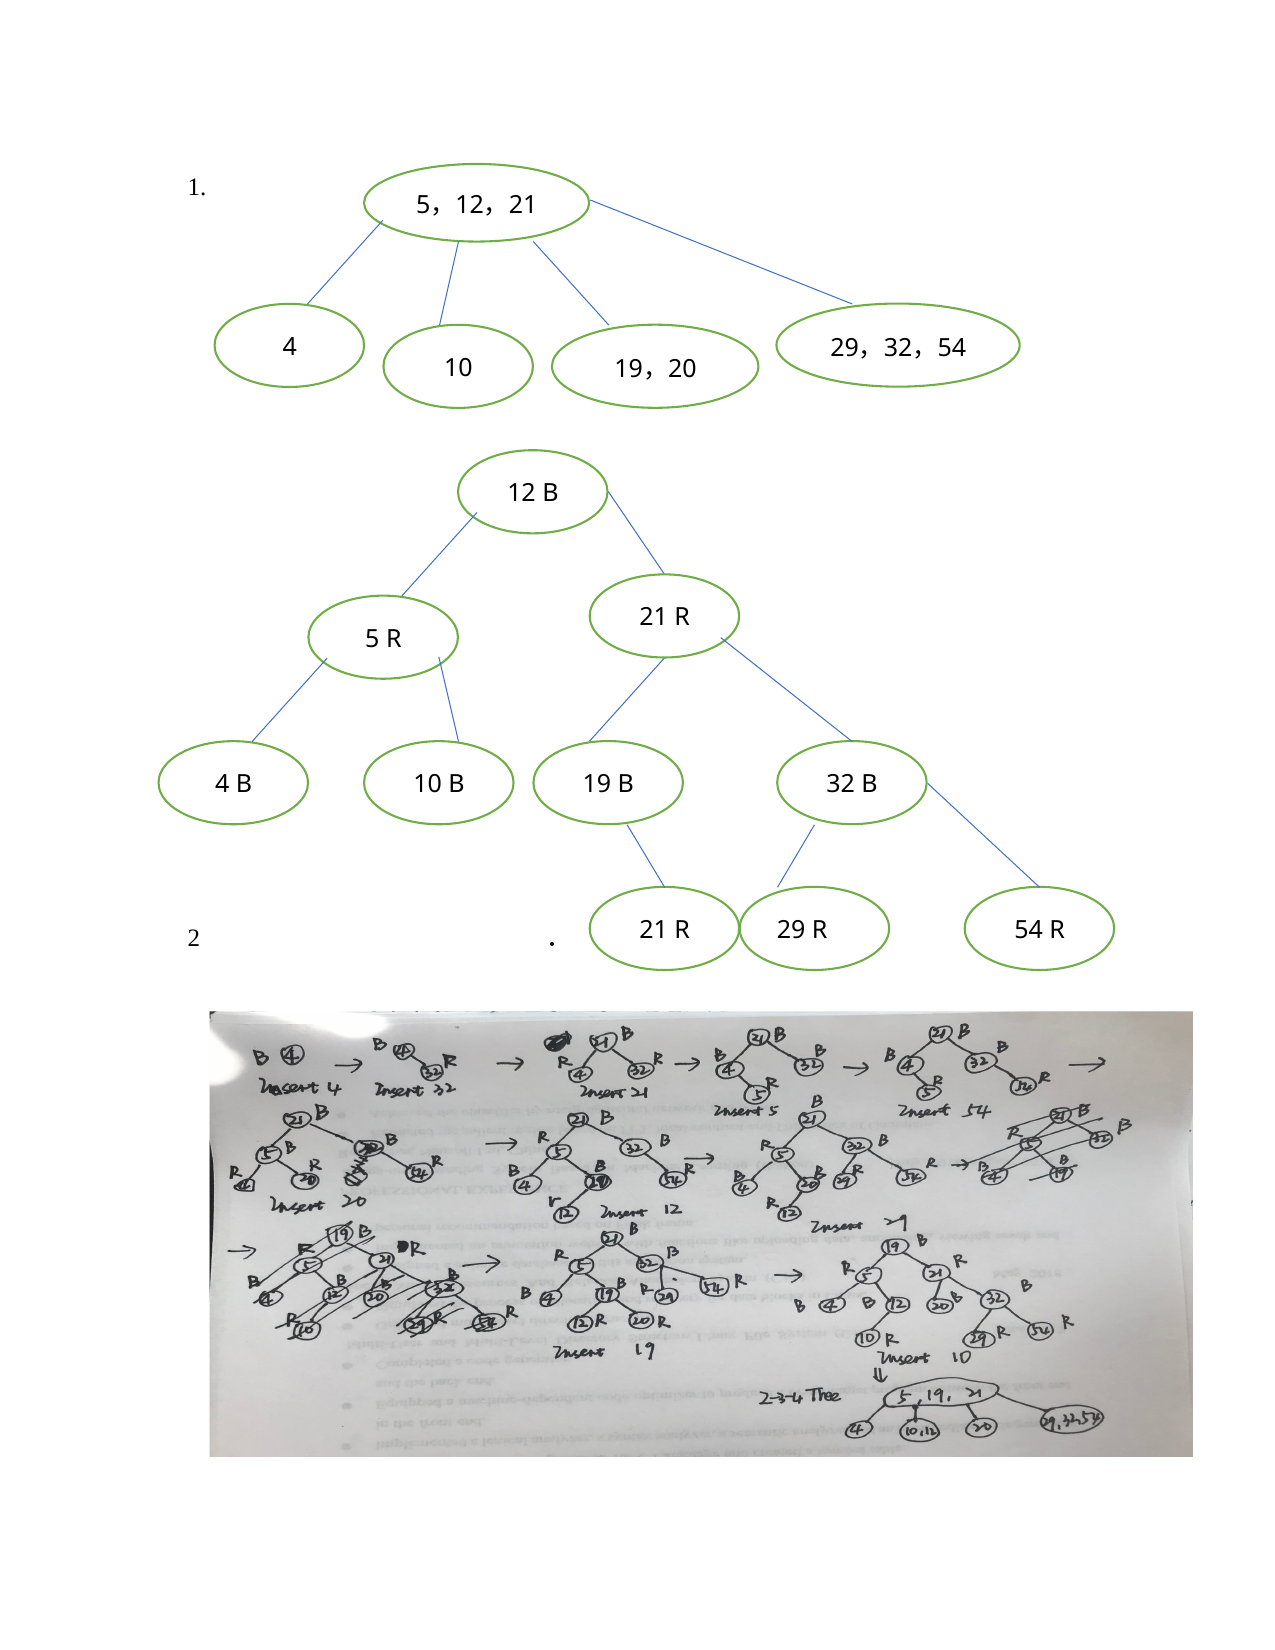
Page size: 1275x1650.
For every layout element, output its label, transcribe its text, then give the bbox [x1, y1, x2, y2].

text 1. [513, 164, 1087, 208]
picture [211, 1012, 1193, 1457]
text 1. [187, 164, 440, 208]
